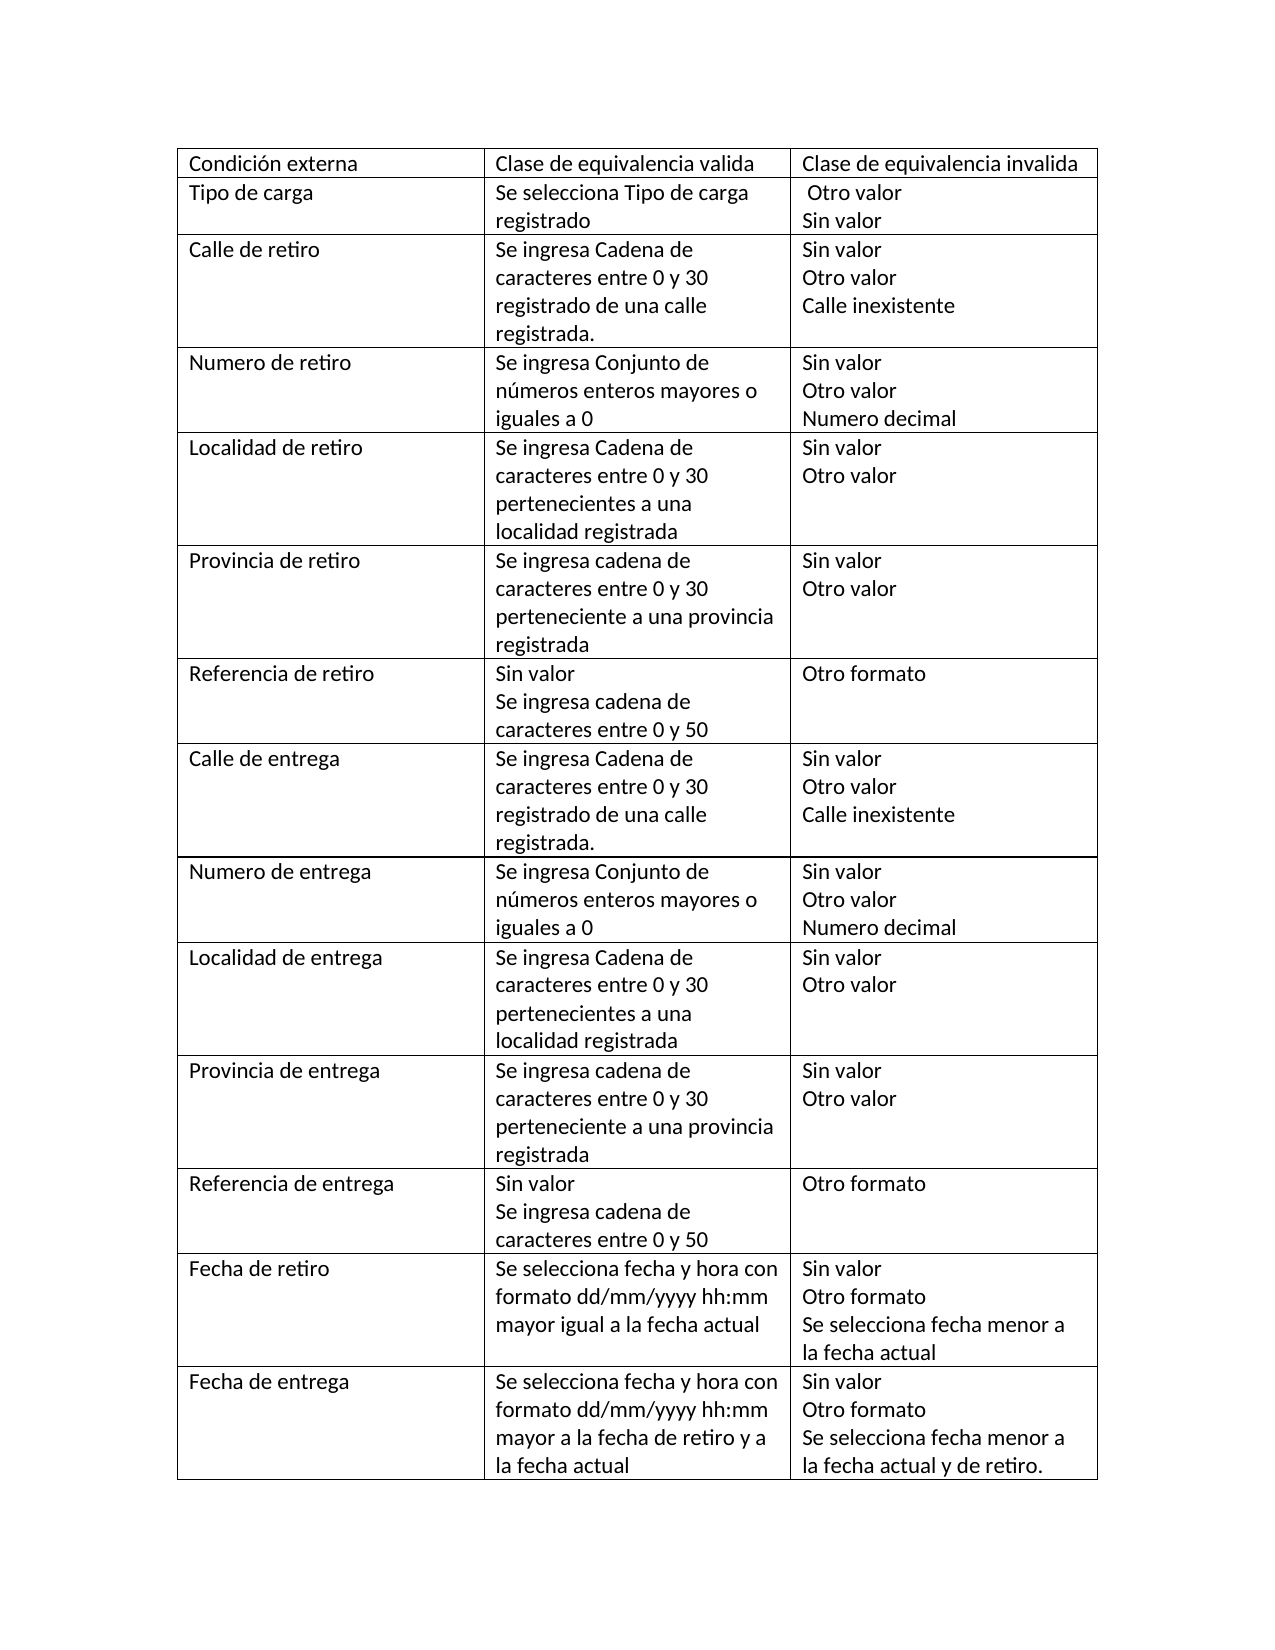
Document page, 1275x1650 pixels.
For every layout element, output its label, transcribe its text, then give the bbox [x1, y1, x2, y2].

table_cell Se ingresa Conjunto de números enteros mayores o iguales a 0 [485, 858, 790, 942]
table_cell Se ingresa Cadena de caracteres entre 0 y 30 registrado de una calle registrada. [485, 744, 790, 856]
table_cell Sin valor Otro valor Calle inexistente [791, 744, 1097, 856]
table_cell Otro formato [791, 1169, 1097, 1253]
table_cell Se ingresa cadena de caracteres entre 0 y 30 perteneciente a una provincia registrada [485, 1056, 790, 1168]
table_cell Otro formato [791, 659, 1097, 743]
table_cell Sin valor Otro valor [791, 546, 1097, 658]
table_cell Localidad de entrega [178, 943, 484, 1055]
table_cell Se ingresa cadena de caracteres entre 0 y 30 perteneciente a una provincia registrada [485, 546, 790, 658]
table_cell Provincia de retiro [178, 546, 484, 658]
table_cell Localidad de retiro [178, 433, 484, 545]
table_cell Sin valor Otro valor [791, 1056, 1097, 1168]
table_cell Numero de entrega [178, 858, 484, 942]
table_cell Se selecciona Tipo de carga registrado [485, 178, 790, 234]
table_cell Sin valor Otro formato Se selecciona fecha menor a la fecha actual [791, 1254, 1097, 1366]
table_cell Se selecciona fecha y hora con formato dd/mm/yyyy hh:mm mayor igual a la fecha actual [485, 1254, 790, 1366]
table_cell Sin valor Otro valor Numero decimal [791, 858, 1097, 942]
table_cell Se ingresa Cadena de caracteres entre 0 y 30 registrado de una calle registrada. [485, 235, 790, 347]
table_cell Numero de retiro [178, 348, 484, 432]
table_cell Calle de retiro [178, 235, 484, 347]
table_cell Otro valor Sin valor [791, 178, 1097, 234]
table_cell Calle de entrega [178, 744, 484, 856]
table_cell Provincia de entrega [178, 1056, 484, 1168]
table_header Condición externa [178, 149, 484, 177]
table_cell Referencia de retiro [178, 659, 484, 743]
table_cell Sin valor Se ingresa cadena de caracteres entre 0 y 50 [485, 659, 790, 743]
table_cell Fecha de retiro [178, 1254, 484, 1366]
table_cell Sin valor Otro valor [791, 943, 1097, 1055]
table_cell Se ingresa Conjunto de números enteros mayores o iguales a 0 [485, 348, 790, 432]
table_cell Sin valor Otro valor [791, 433, 1097, 545]
table_cell Sin valor Otro valor Numero decimal [791, 348, 1097, 432]
table_cell Referencia de entrega [178, 1169, 484, 1253]
table_cell Se ingresa Cadena de caracteres entre 0 y 30 pertenecientes a una localidad registrada [485, 943, 790, 1055]
table_cell Tipo de carga [178, 178, 484, 234]
table_cell Fecha de entrega [178, 1367, 484, 1479]
table_cell Sin valor Otro formato Se selecciona fecha menor a la fecha actual y de retiro. [791, 1367, 1097, 1479]
table_header Clase de equivalencia invalida [791, 149, 1097, 177]
table_cell Sin valor Otro valor Calle inexistente [791, 235, 1097, 347]
table_cell Se selecciona fecha y hora con formato dd/mm/yyyy hh:mm mayor a la fecha de retiro y a la fecha actual [485, 1367, 790, 1479]
table_header Clase de equivalencia valida [485, 149, 790, 177]
table_cell Se ingresa Cadena de caracteres entre 0 y 30 pertenecientes a una localidad registrada [485, 433, 790, 545]
table_cell Sin valor Se ingresa cadena de caracteres entre 0 y 50 [485, 1169, 790, 1253]
